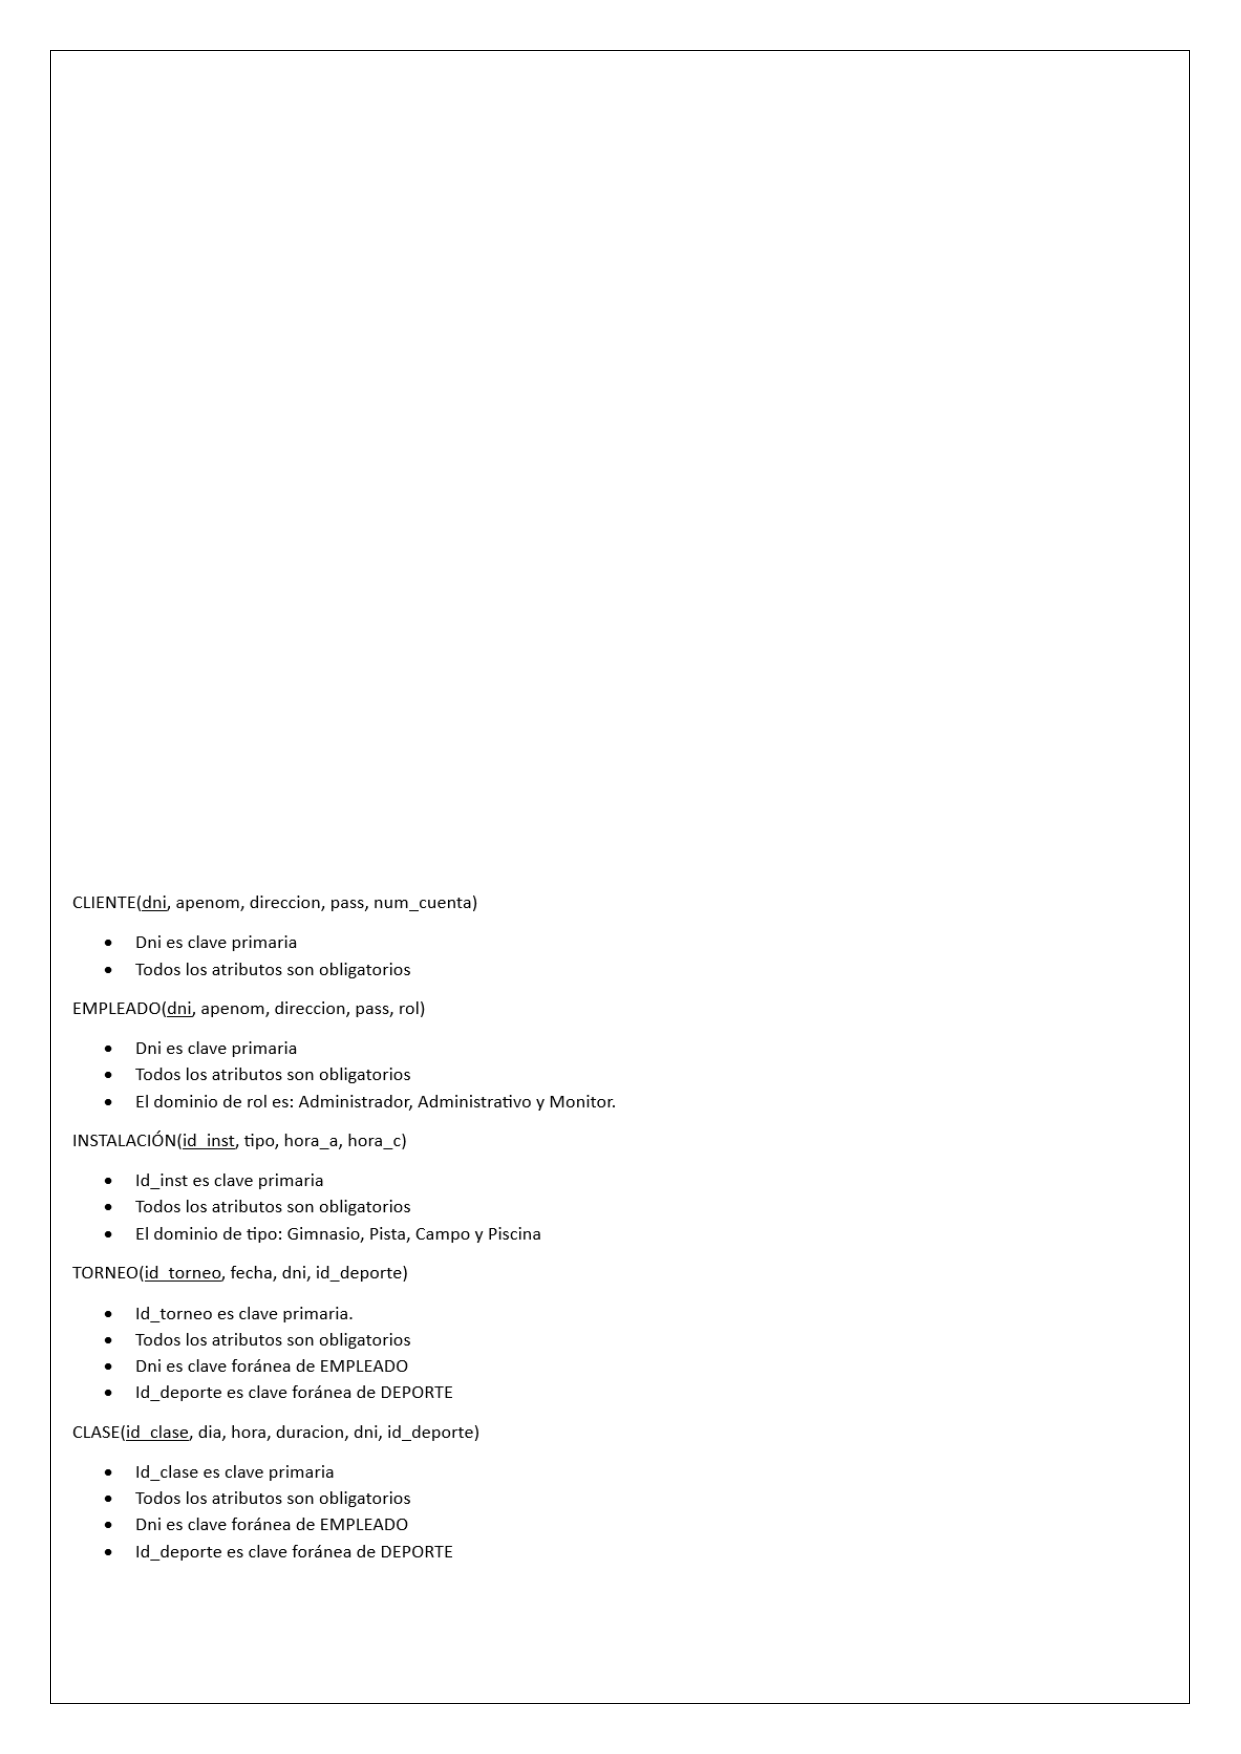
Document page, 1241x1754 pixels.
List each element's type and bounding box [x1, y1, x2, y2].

picture [63, 884, 640, 1567]
